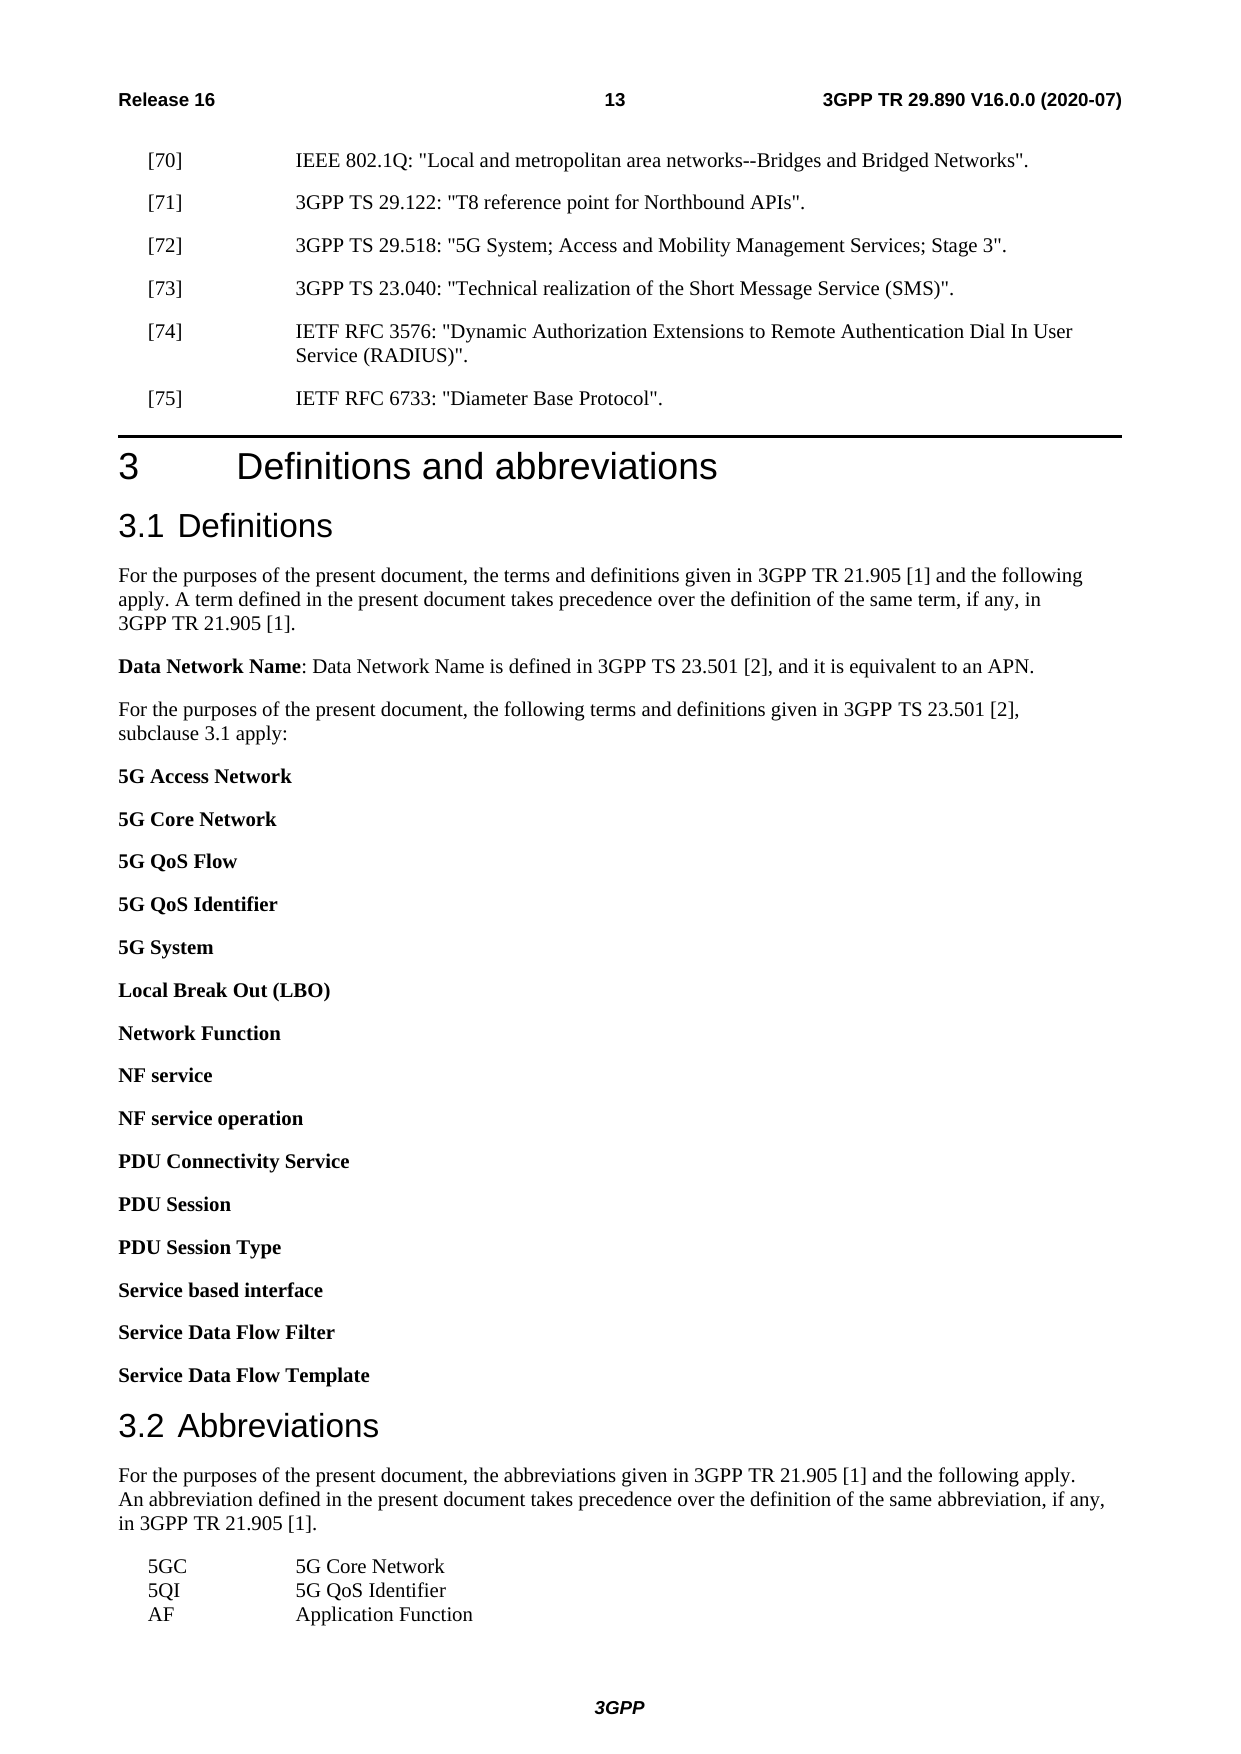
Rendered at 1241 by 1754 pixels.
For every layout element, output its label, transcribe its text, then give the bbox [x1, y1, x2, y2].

subtitle 3.1 Definitions [118, 506, 1122, 544]
list Service based interface [118, 1277, 1122, 1302]
list PDU Session [118, 1192, 1122, 1216]
subtitle 3 Definitions and abbreviations [118, 438, 1122, 487]
text [71] 3GPP TS 29.122: "T8 reference point for Northbound APIs". [148, 190, 1122, 214]
list Service Data Flow Template [118, 1363, 1122, 1387]
list 5G QoS Flow [118, 849, 1122, 873]
text [74] IETF RFC 3576: "Dynamic Authorization Extensions to Remote Authentication Dial In User Service (RADIUS)". [148, 319, 1122, 367]
text For the purposes of the present document, the terms and definitions given in 3GPP TR 21.905 [1] and the following apply. A term defined in the present document takes precedence over the definition of the same term, if any, in 3GPP TR 21.905 [1]. [118, 563, 1122, 635]
list 5G Core Network [118, 807, 1122, 831]
list Local Break Out (LBO) [118, 978, 1122, 1002]
list NF service operation [118, 1106, 1122, 1130]
text AF Application Function [148, 1602, 1122, 1626]
list 5G QoS Identifier [118, 892, 1122, 916]
text 5GC 5G Core Network [148, 1554, 1122, 1578]
list PDU Connectivity Service [118, 1149, 1122, 1173]
list PDU Session Type [118, 1235, 1122, 1259]
text For the purposes of the present document, the following terms and definitions given in 3GPP TS 23.501 [2], subclause 3.1 apply: [118, 697, 1122, 745]
text [75] IETF RFC 6733: "Diameter Base Protocol". [148, 386, 1122, 410]
list Service Data Flow Filter [118, 1320, 1122, 1344]
text For the purposes of the present document, the abbreviations given in 3GPP TR 21.905 [1] and the following apply. An abbreviation defined in the present document takes precedence over the definition of the same abbreviation, if any, in 3GPP TR 21.905 [1]. [118, 1463, 1122, 1535]
text [70] IEEE 802.1Q: "Local and metropolitan area networks--Bridges and Bridged Networks". [148, 147, 1122, 172]
list 5G Access Network [118, 764, 1122, 788]
list 5G System [118, 935, 1122, 959]
text Data Network Name: Data Network Name is defined in 3GPP TS 23.501 [2], and it is equivalent to an APN. [118, 654, 1122, 678]
list Network Function [118, 1021, 1122, 1045]
list NF service [118, 1063, 1122, 1087]
subtitle 3.2 Abbreviations [118, 1406, 1122, 1444]
text [73] 3GPP TS 23.040: "Technical realization of the Short Message Service (SMS)". [148, 276, 1122, 300]
text [72] 3GPP TS 29.518: "5G System; Access and Mobility Management Services; Stage 3". [148, 233, 1122, 257]
text 5QI 5G QoS Identifier [148, 1578, 1122, 1602]
